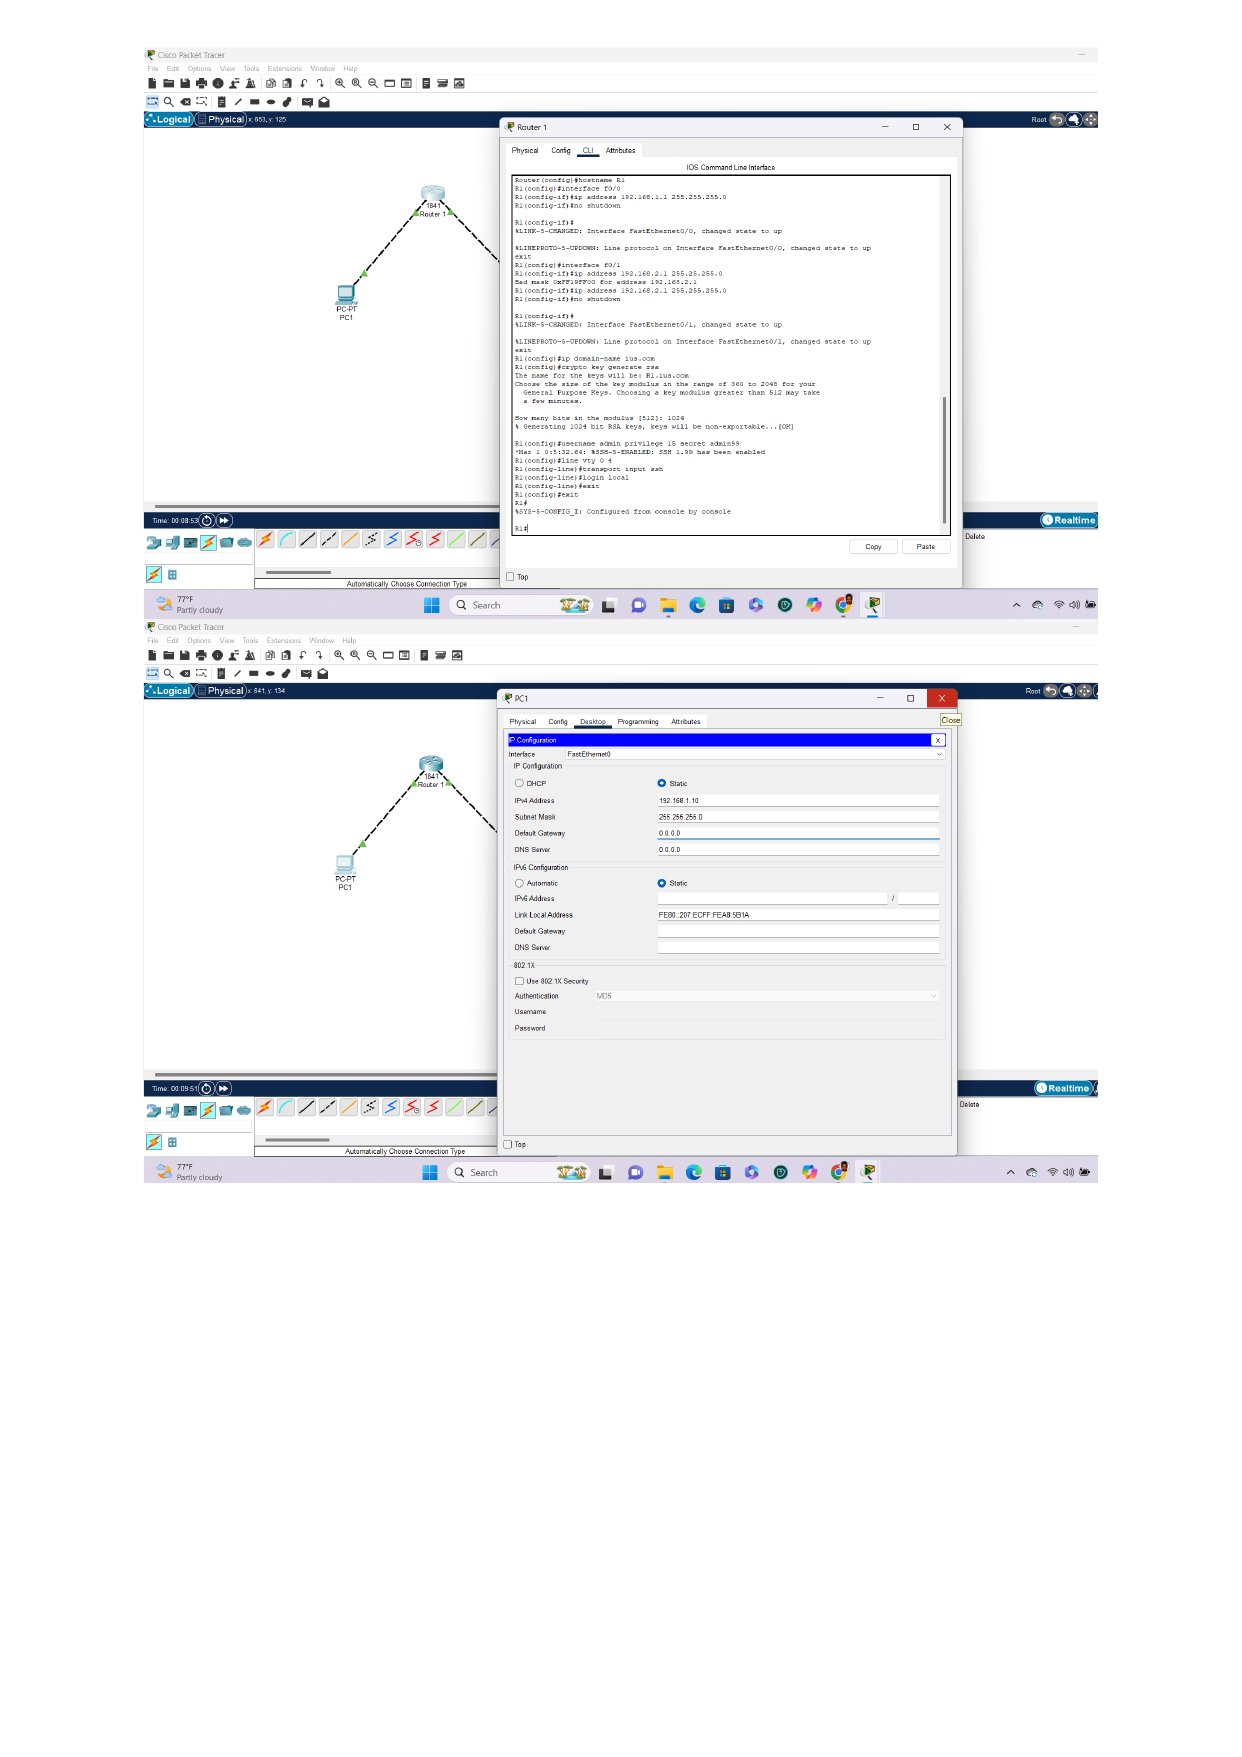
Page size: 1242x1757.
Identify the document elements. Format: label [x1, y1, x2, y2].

picture [1043, 515, 1052, 524]
picture [1062, 517, 1088, 523]
picture [143, 47, 1098, 1183]
picture [171, 118, 179, 124]
